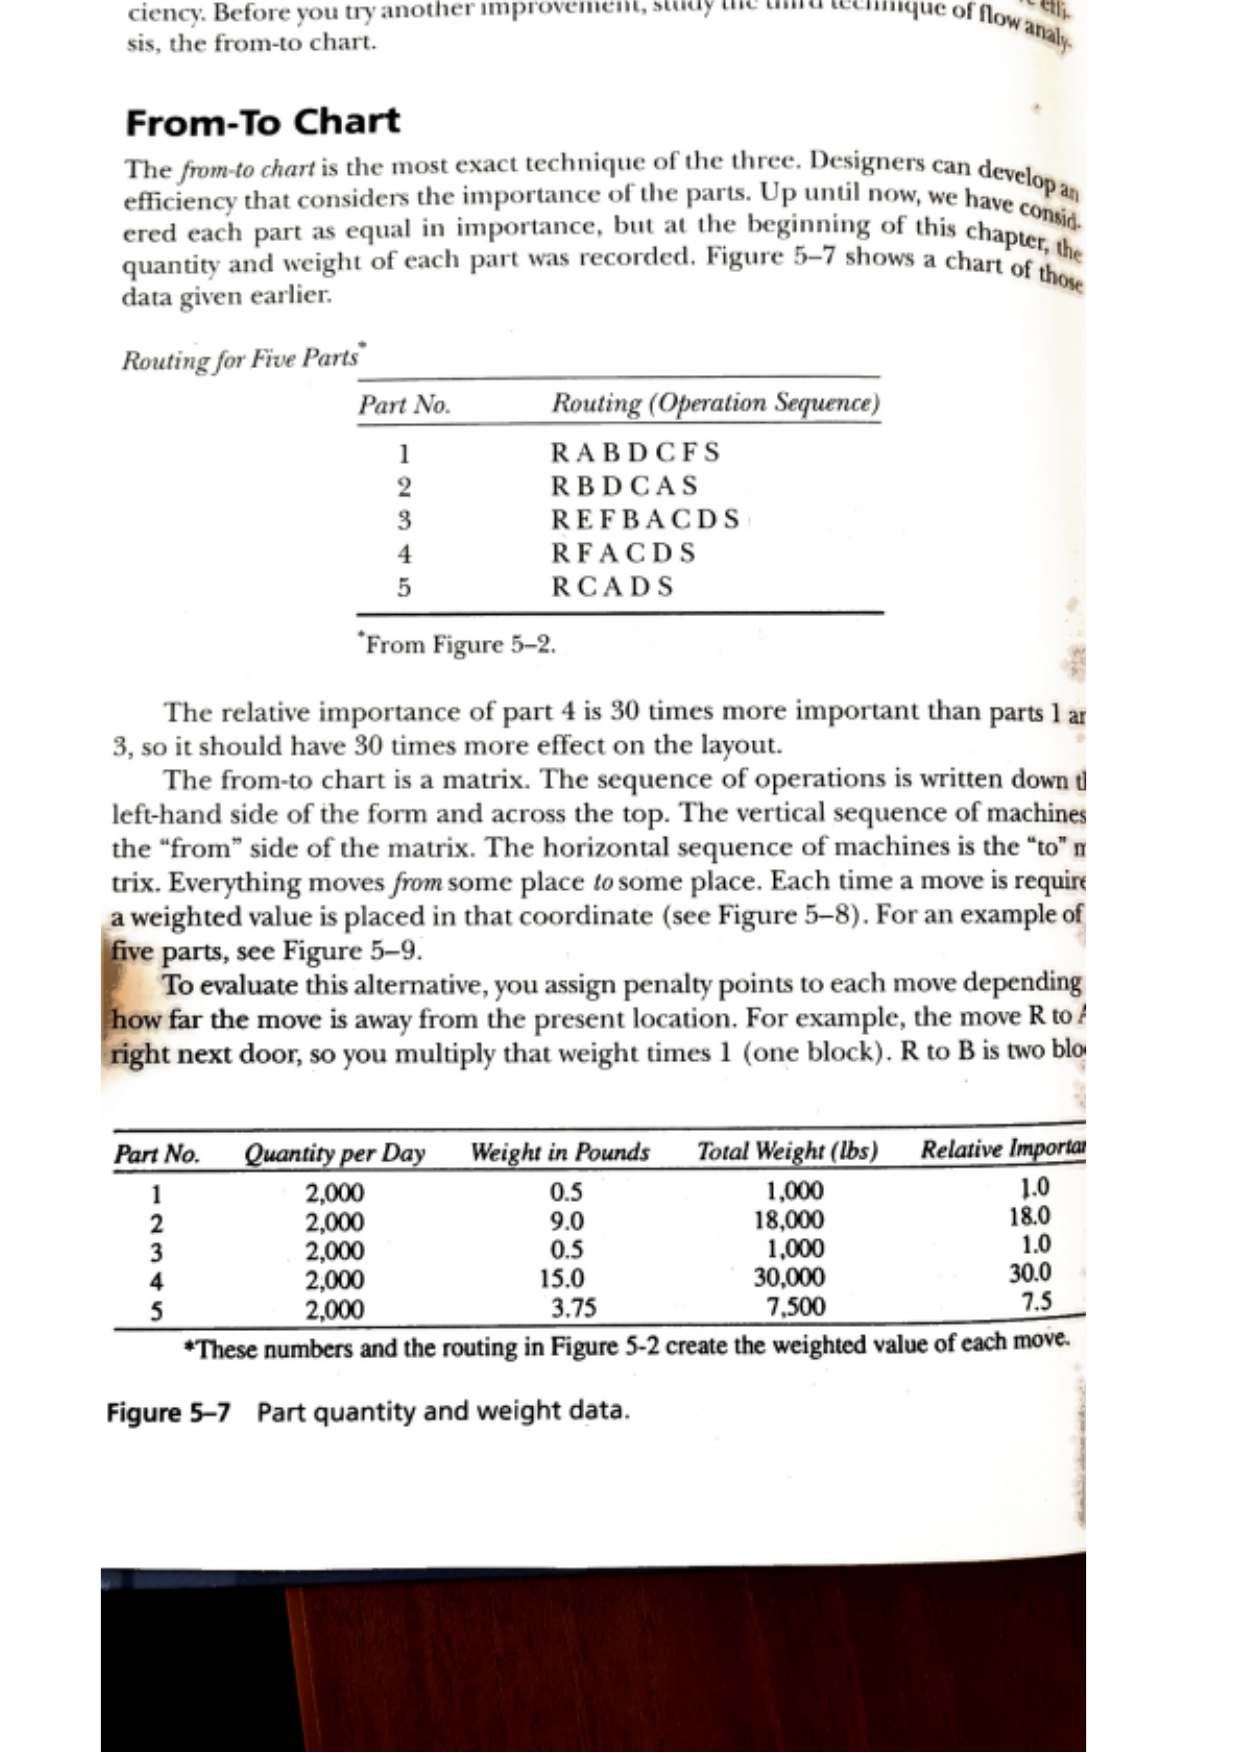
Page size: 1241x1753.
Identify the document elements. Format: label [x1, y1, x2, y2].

picture [100, 0, 1087, 1752]
